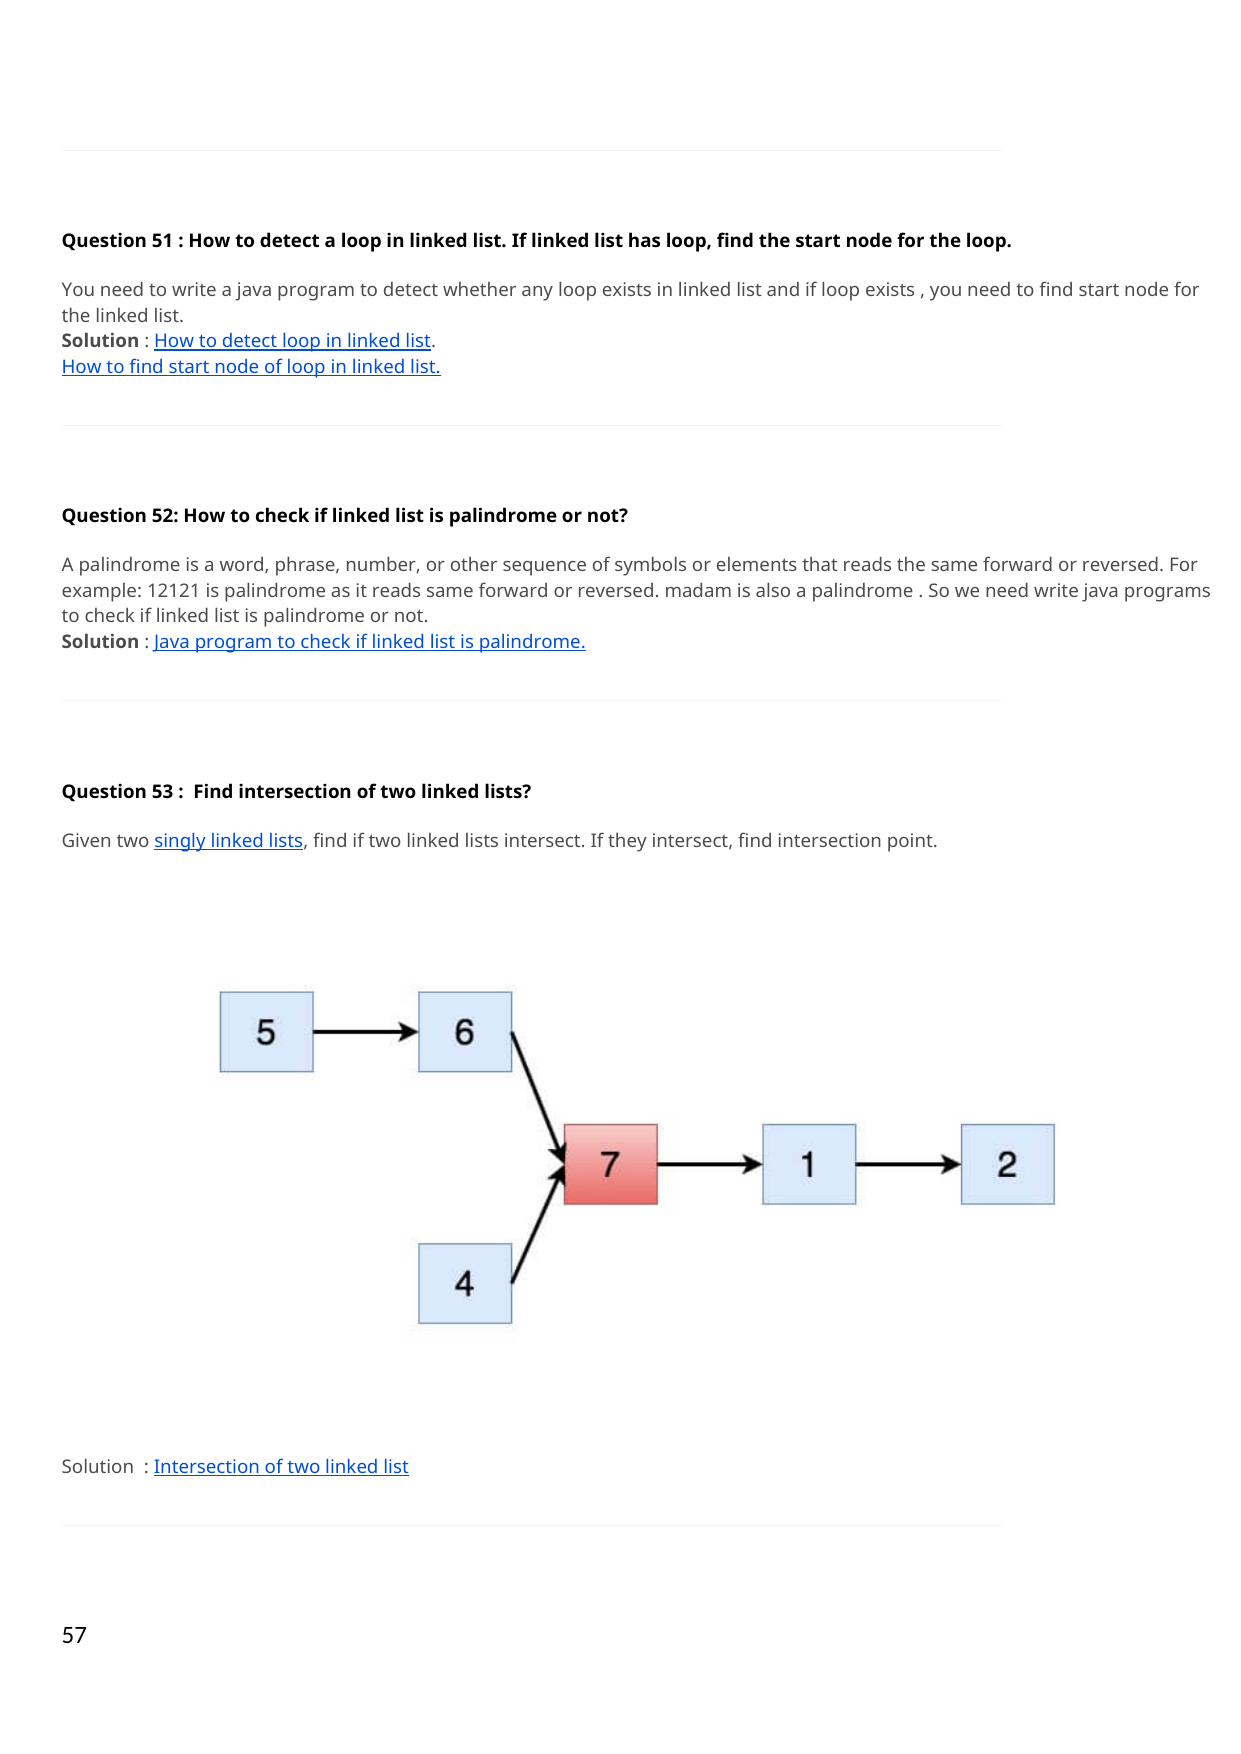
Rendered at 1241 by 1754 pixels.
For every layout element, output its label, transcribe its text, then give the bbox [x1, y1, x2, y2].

text You need to write a java program to detect whether any loop exists in linked list and if loop exists , you need to find start node for the linked list. Solution : How to detect loop in linked list. How to find start node of loop in linked list. [61, 276, 1213, 378]
picture [167, 899, 1108, 1430]
subtitle Question 51 : How to detect a loop in linked list. If linked list has loop, find the start node for the loop. [61, 227, 1213, 253]
subtitle Question 53 : Find intersection of two linked lists? [61, 778, 1213, 803]
text Given two singly linked lists, find if two linked lists intersect. If they intersect, find intersection point. [61, 827, 1213, 852]
text Solution : Intersection of two linked list [61, 1453, 1213, 1479]
text A palindrome is a word, phrase, number, or other sequence of symbols or elements that reads the same forward or reversed. For example: 12121 is palindrome as it reads same forward or reversed. madam is also a palindrome . So we need write java programs to check if linked list is palindrome or not. Solution : Java program to check if linked list is palindrome. [61, 552, 1213, 654]
subtitle Question 52: How to check if linked list is palindrome or not? [61, 503, 1213, 528]
